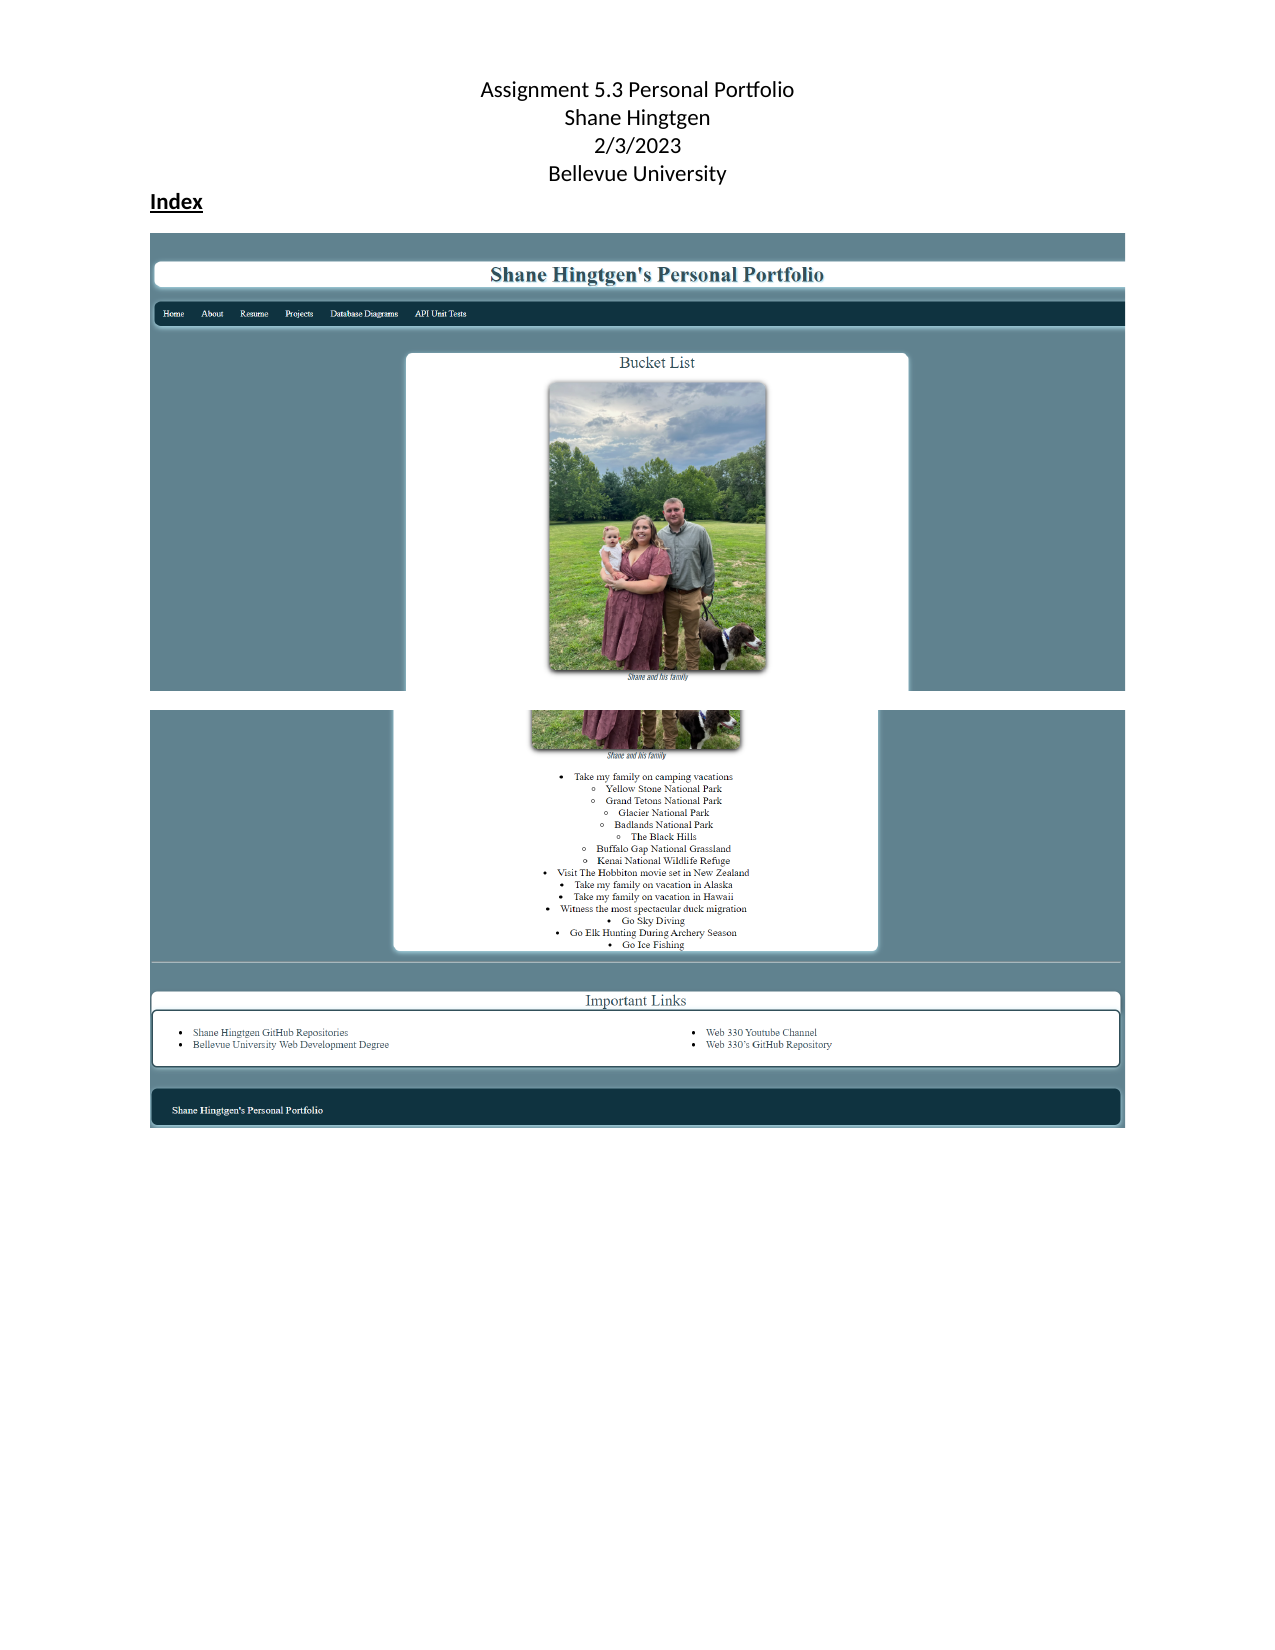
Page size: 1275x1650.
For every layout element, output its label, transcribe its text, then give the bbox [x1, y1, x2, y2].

picture [150, 710, 1125, 1128]
picture [150, 233, 1125, 691]
text Index [150, 187, 1125, 215]
